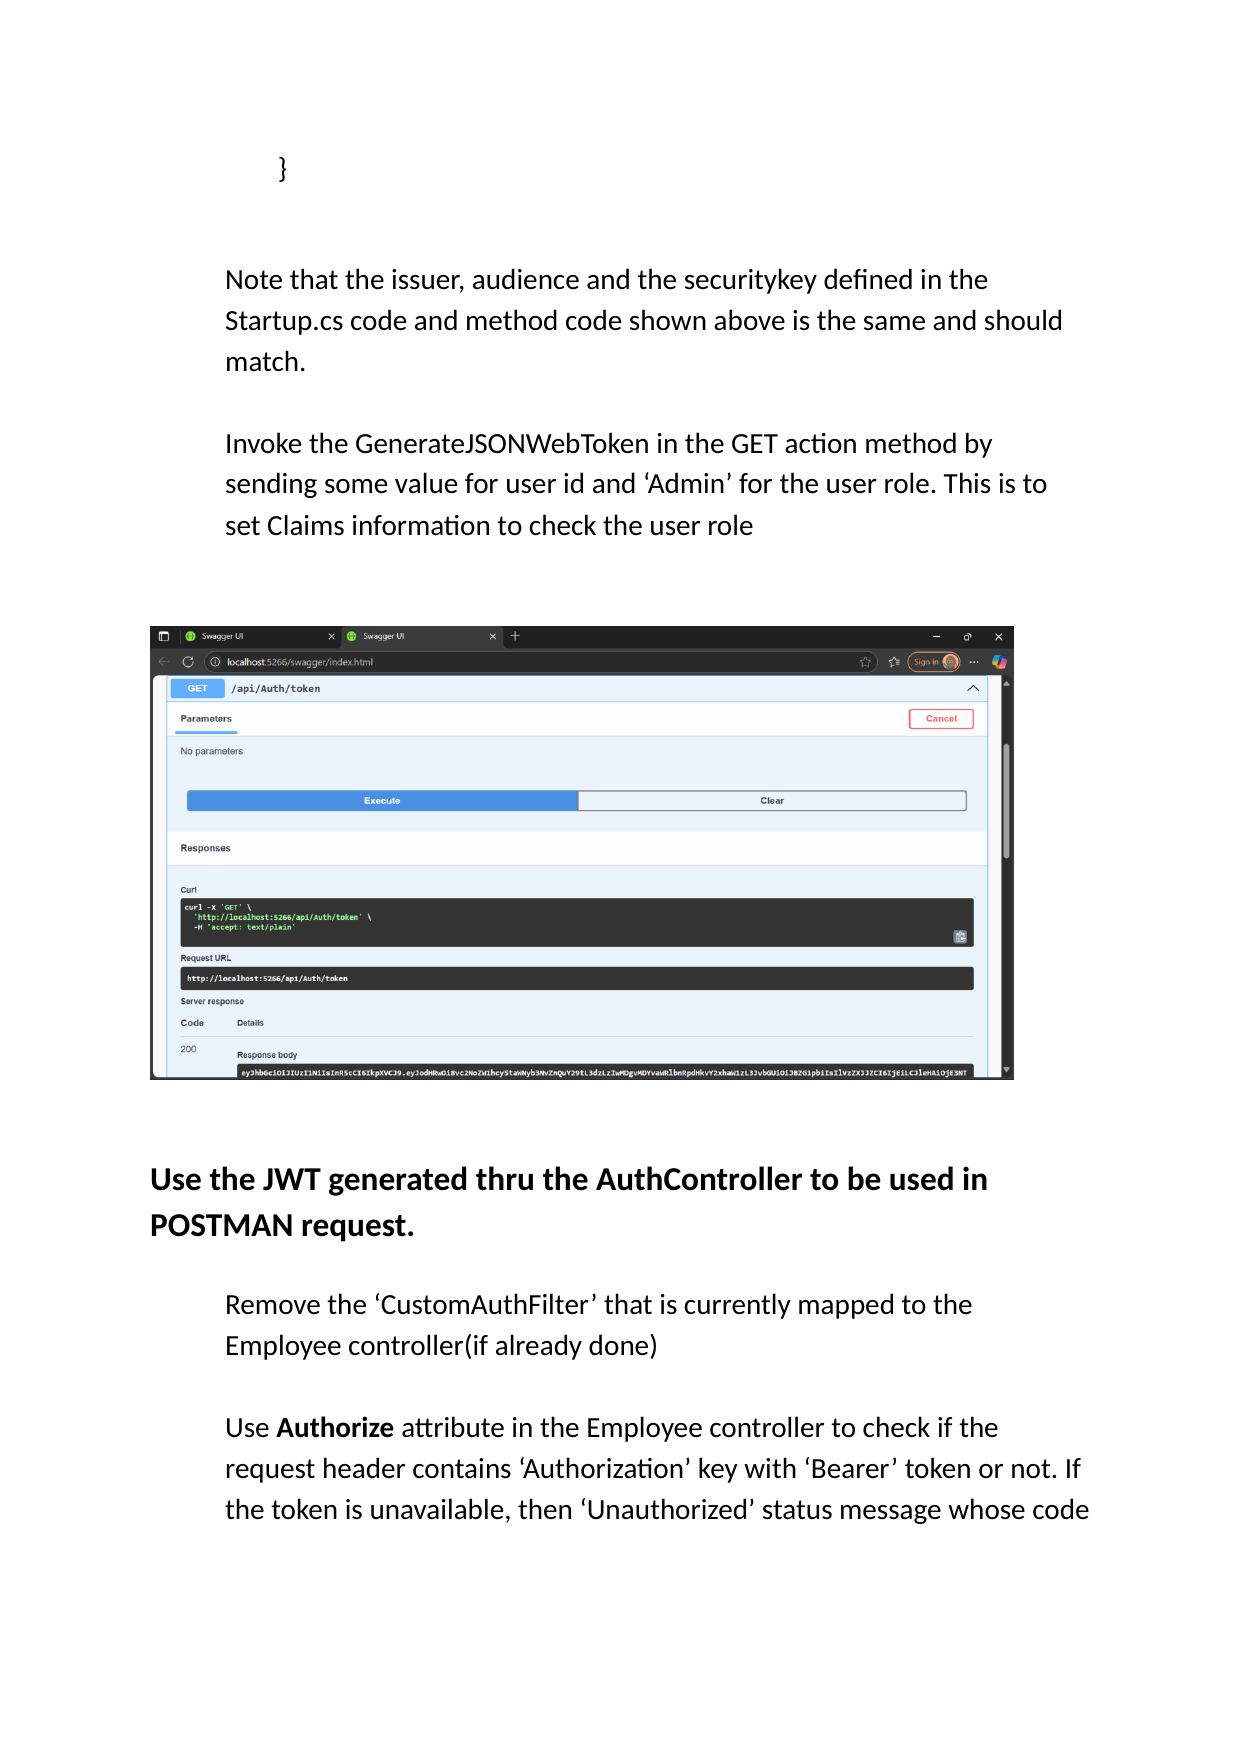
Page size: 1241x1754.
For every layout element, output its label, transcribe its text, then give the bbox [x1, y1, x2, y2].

list Remove the ‘CustomAuthFilter’ that is currently mapped to the Employee controller(if already done) [225, 1286, 1090, 1363]
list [225, 1409, 1090, 1526]
list } [225, 150, 1090, 186]
list Invoke the GenerateJSONWebToken in the GET action method by sending some value for user id and ‘Admin’ for the user role. This is to set Claims information to check the user role [225, 425, 1090, 542]
list Note that the issuer, audience and the securitykey defined in the Startup.cs code and method code shown above is the same and should match. [225, 261, 1090, 378]
list Use the JWT generated thru the AuthController to be used in POSTMAN request. [150, 1157, 1090, 1245]
picture [150, 626, 1014, 1080]
